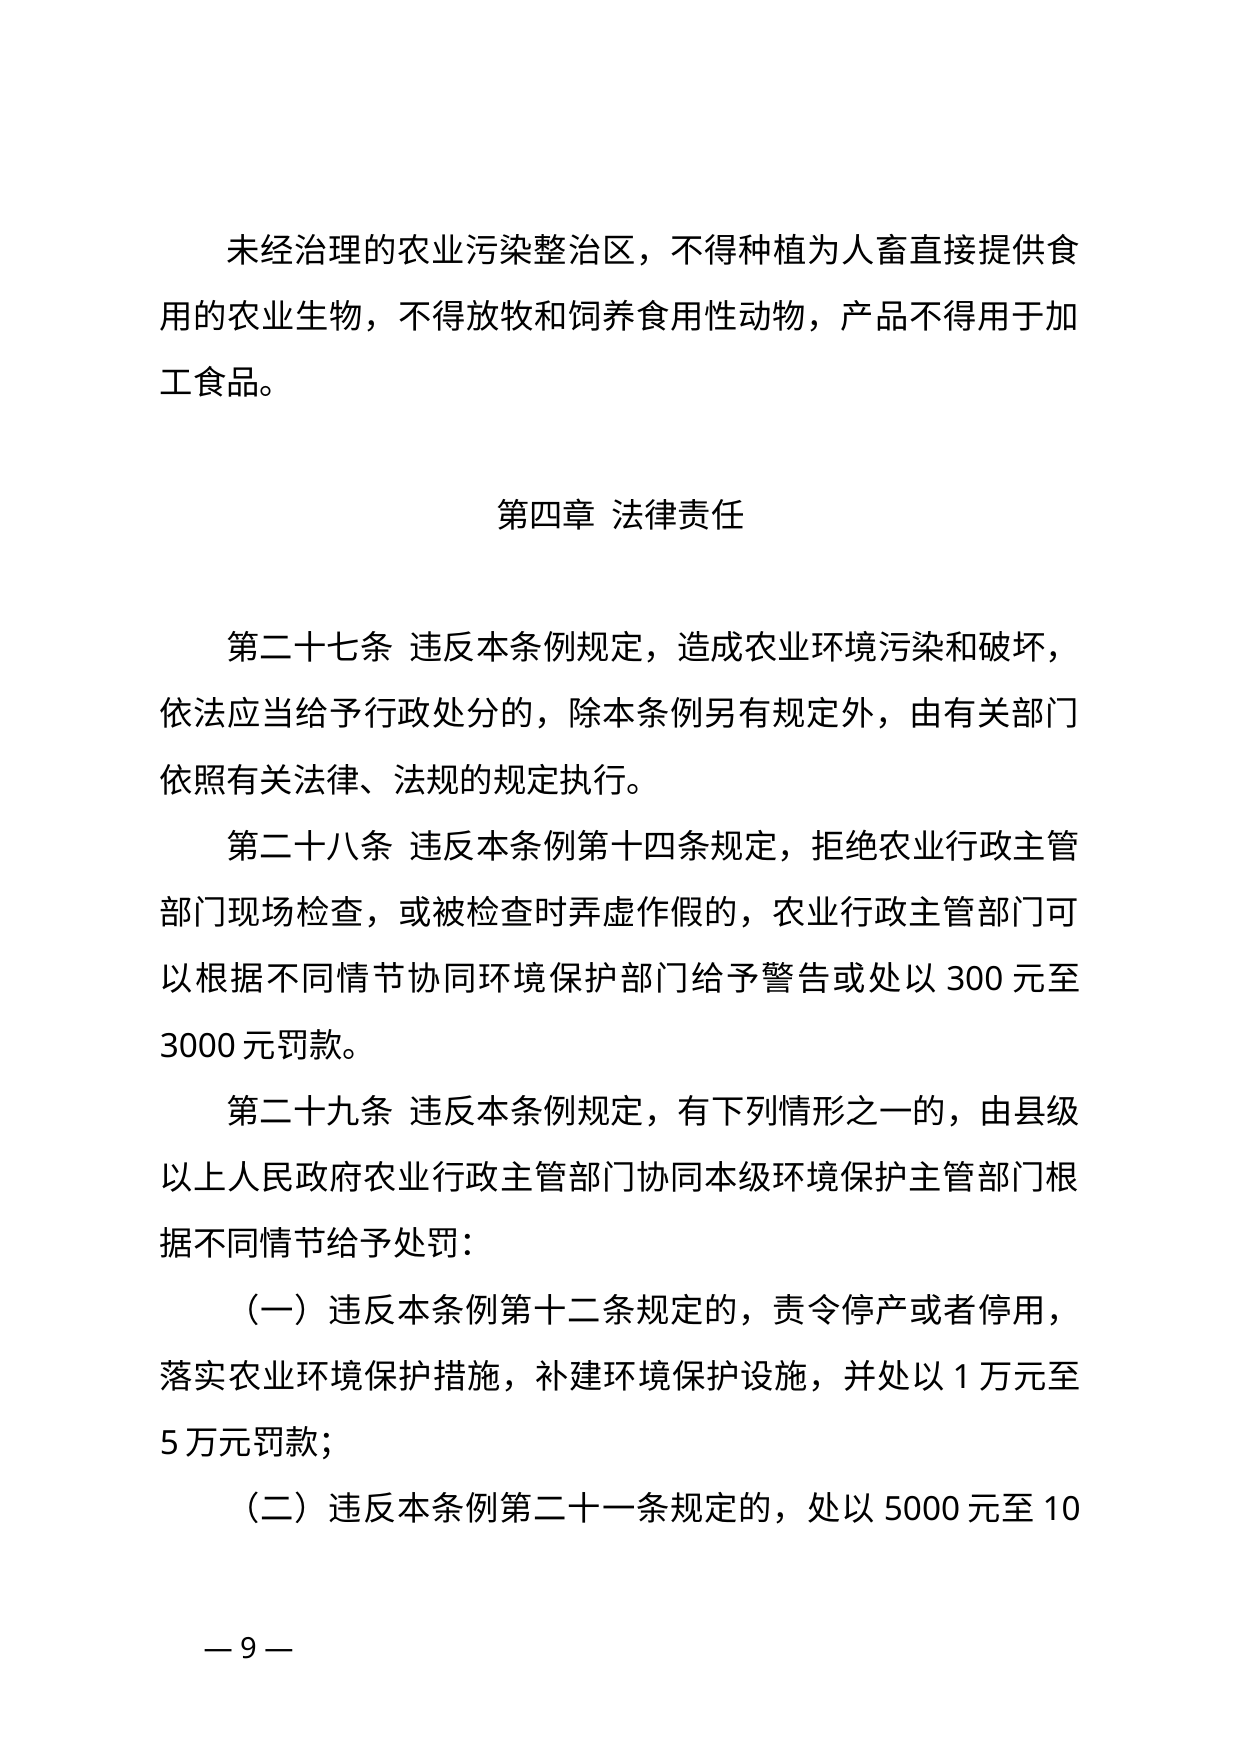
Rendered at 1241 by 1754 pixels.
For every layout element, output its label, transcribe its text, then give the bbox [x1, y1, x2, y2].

text 未经治理的农业污染整治区，不得种植为人畜直接提供食用的农业生物，不得放牧和饲养食用性动物，产品不得用于加工食品。 [159, 214, 1081, 413]
text 第二十七条 违反本条例规定，造成农业环境污染和破坏，依法应当给予行政处分的，除本条例另有规定外，由有关部门依照有关法律、法规的规定执行。 [159, 612, 1081, 811]
subtitle 第四章 法律责任 [159, 479, 1081, 546]
text 第二十八条 违反本条例第十四条规定，拒绝农业行政主管部门现场检查，或被检查时弄虚作假的，农业行政主管部门可以根据不同情节协同环境保护部门给予警告或处以300元至3000元罚款。 [159, 811, 1081, 1076]
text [159, 1473, 1081, 1539]
text （一）违反本条例第十二条规定的，责令停产或者停用，落实农业环境保护措施，补建环境保护设施，并处以1万元至5万元罚款； [159, 1274, 1081, 1473]
text 第二十九条 违反本条例规定，有下列情形之一的，由县级以上人民政府农业行政主管部门协同本级环境保护主管部门根据不同情节给予处罚： [159, 1076, 1081, 1274]
